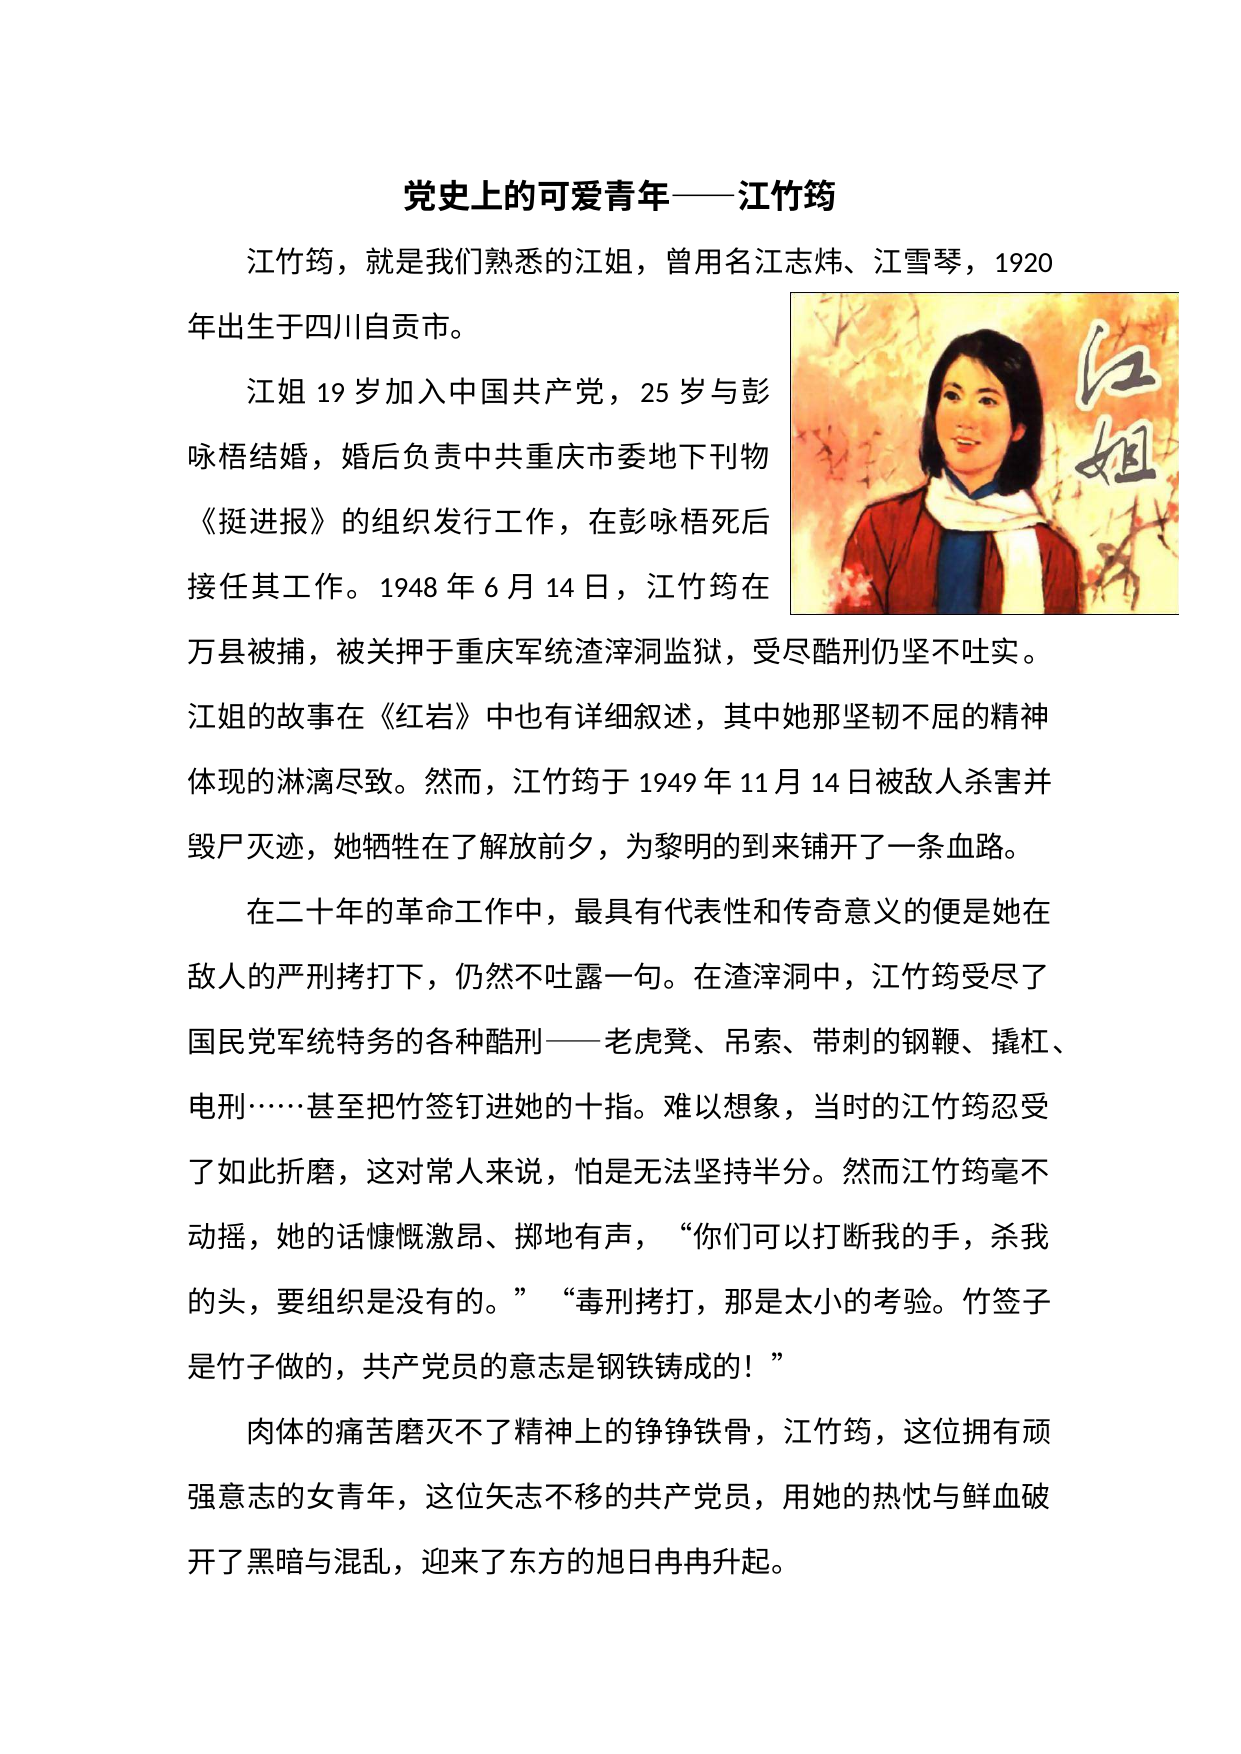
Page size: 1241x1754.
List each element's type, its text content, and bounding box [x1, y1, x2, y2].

text 肉体的痛苦磨灭不了精神上的铮铮铁骨，江竹筠，这位拥有顽强意志的女青年，这位矢志不移的共产党员，用她的热忱与鲜血破开了黑暗与混乱，迎来了东方的旭日冉冉升起。 [187, 1397, 1053, 1592]
text 江姐19岁加入中国共产党，25岁与彭咏梧结婚，婚后负责中共重庆市委地下刊物《挺进报》的组织发行工作，在彭咏梧死后接任其工作。1948年6月14日，江竹筠在万县被捕，被关押于重庆军统渣滓洞监狱，受尽酷刑仍坚不吐实。江姐的故事在《红岩》中也有详细叙述，其中她那坚韧不屈的精神体现的淋漓尽致。然而，江竹筠于1949年11月14日被敌人杀害并毁尸灭迹，她牺牲在了解放前夕，为黎明的到来铺开了一条血路。 [187, 357, 1053, 877]
text 江竹筠，就是我们熟悉的江姐，曾用名江志炜、江雪琴，1920年出生于四川自贡市。 [187, 227, 1053, 357]
text 党史上的可爱青年——江竹筠 [187, 162, 1053, 227]
text 在二十年的革命工作中，最具有代表性和传奇意义的便是她在敌人的严刑拷打下，仍然不吐露一句。在渣滓洞中，江竹筠受尽了国民党军统特务的各种酷刑——老虎凳、吊索、带刺的钢鞭、撬杠、电刑……甚至把竹签钉进她的十指。难以想象，当时的江竹筠忍受了如此折磨，这对常人来说，怕是无法坚持半分。然而江竹筠毫不动摇，她的话慷慨激昂、掷地有声，“你们可以打断我的手，杀我的头，要组织是没有的。”“毒刑拷打，那是太小的考验。竹签子是竹子做的，共产党员的意志是钢铁铸成的！” [187, 877, 1053, 1397]
picture [790, 292, 1179, 615]
